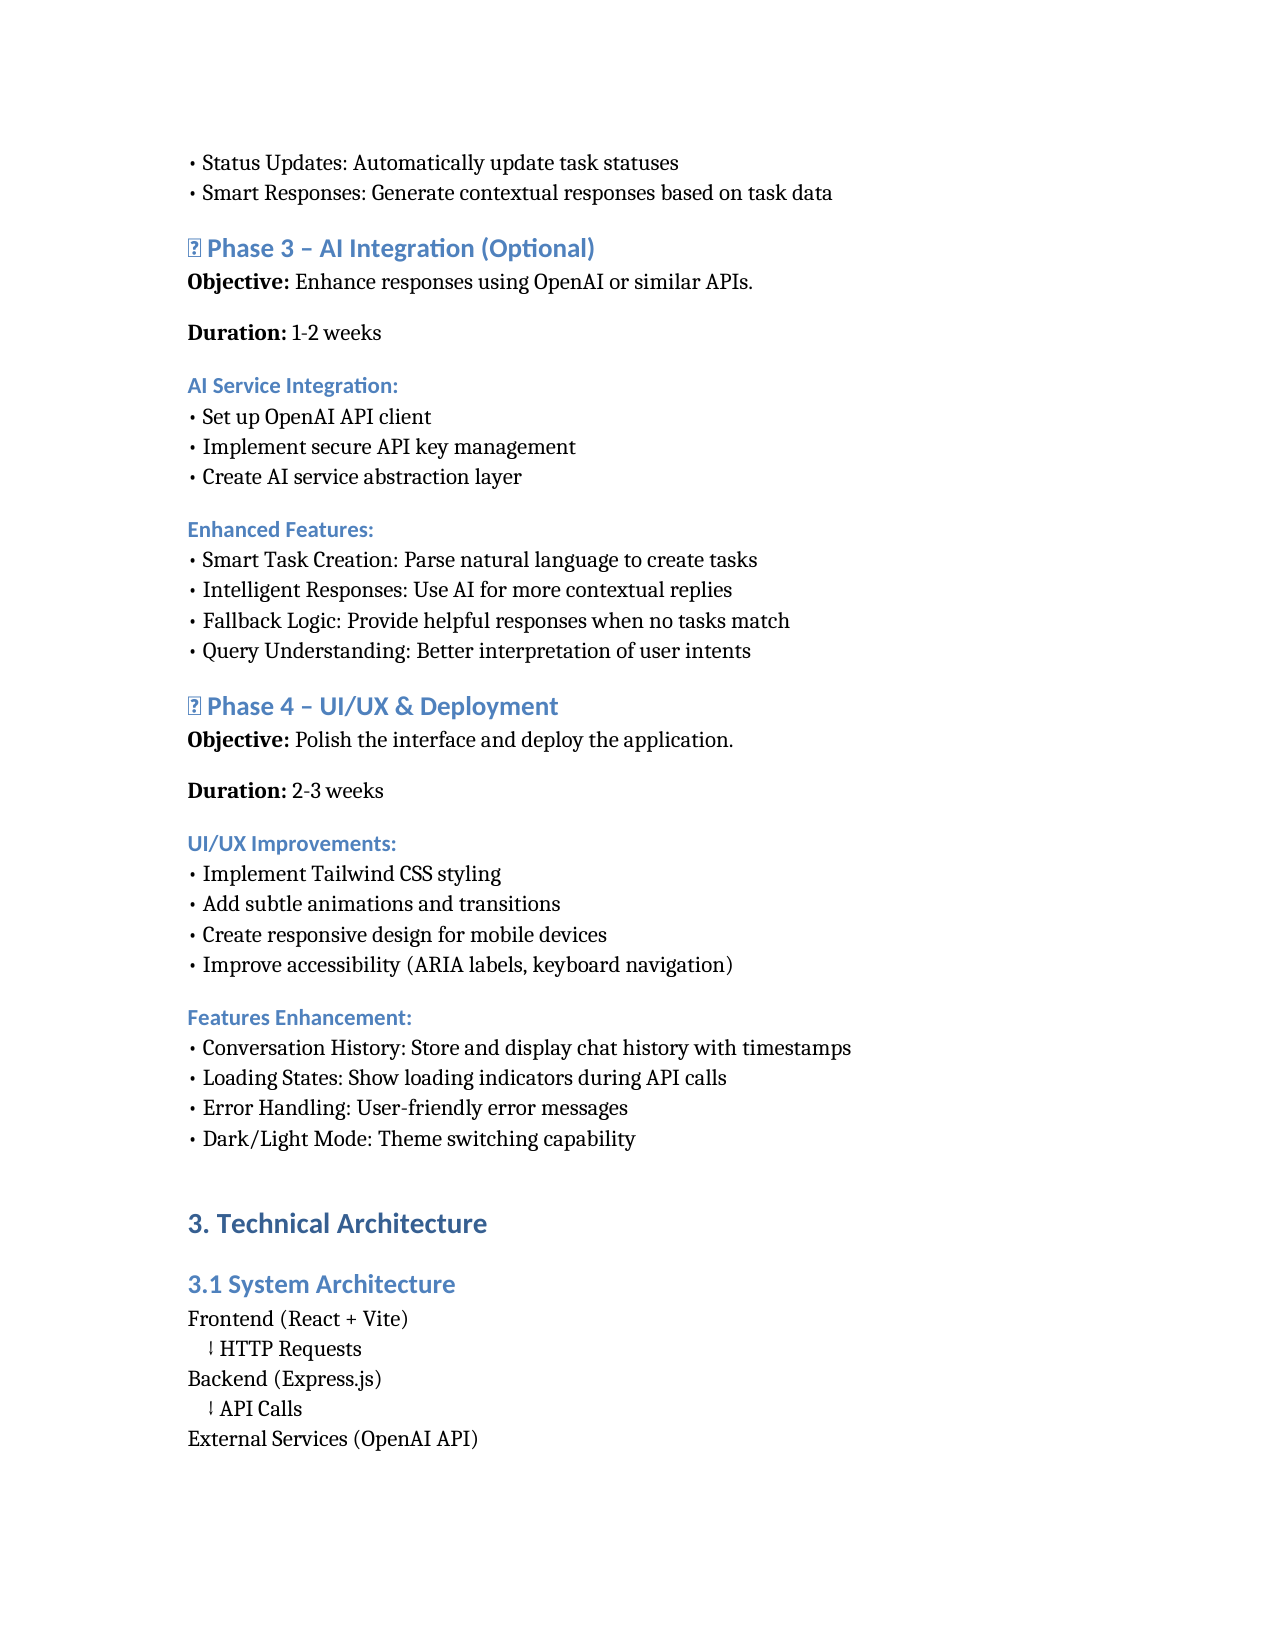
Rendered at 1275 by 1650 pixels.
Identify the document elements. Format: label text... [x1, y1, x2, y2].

subtitle 3.1 System Architecture [187, 1267, 1087, 1300]
subtitle AI Service Integration: [187, 371, 1087, 399]
text Objective: Enhance responses using OpenAI or similar APIs. [187, 269, 1087, 296]
text • Conversation History: Store and display chat history with timestamps • Loading States: Show loading indicators during API calls • Error Handling: User-friendly error messages • Dark/Light Mode: Theme switching capability [187, 1035, 1087, 1152]
text Objective: Polish the interface and deploy the application. [187, 727, 1087, 753]
text • Set up OpenAI API client • Implement secure API key management • Create AI service abstraction layer [187, 403, 1087, 490]
text Duration: 2-3 weeks [187, 778, 1087, 804]
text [187, 150, 1087, 207]
text Frontend (React + Vite) ↓ HTTP Requests Backend (Express.js) ↓ API Calls External Services (OpenAI API) [187, 1305, 1087, 1452]
subtitle 🎨 Phase 4 – UI/UX & Deployment [187, 689, 1087, 722]
subtitle UI/UX Improvements: [187, 829, 1087, 857]
subtitle 💬 Phase 3 – AI Integration (Optional) [187, 231, 1087, 264]
subtitle Features Enhancement: [187, 1003, 1087, 1031]
subtitle Enhanced Features: [187, 515, 1087, 543]
text • Implement Tailwind CSS styling • Add subtle animations and transitions • Create responsive design for mobile devices • Improve accessibility (ARIA labels, keyboard navigation) [187, 861, 1087, 978]
text Duration: 1-2 weeks [187, 320, 1087, 347]
text • Smart Task Creation: Parse natural language to create tasks • Intelligent Responses: Use AI for more contextual replies • Fallback Logic: Provide helpful responses when no tasks match • Query Understanding: Better interpretation of user intents [187, 547, 1087, 664]
subtitle 3. Technical Architecture [187, 1206, 1087, 1241]
